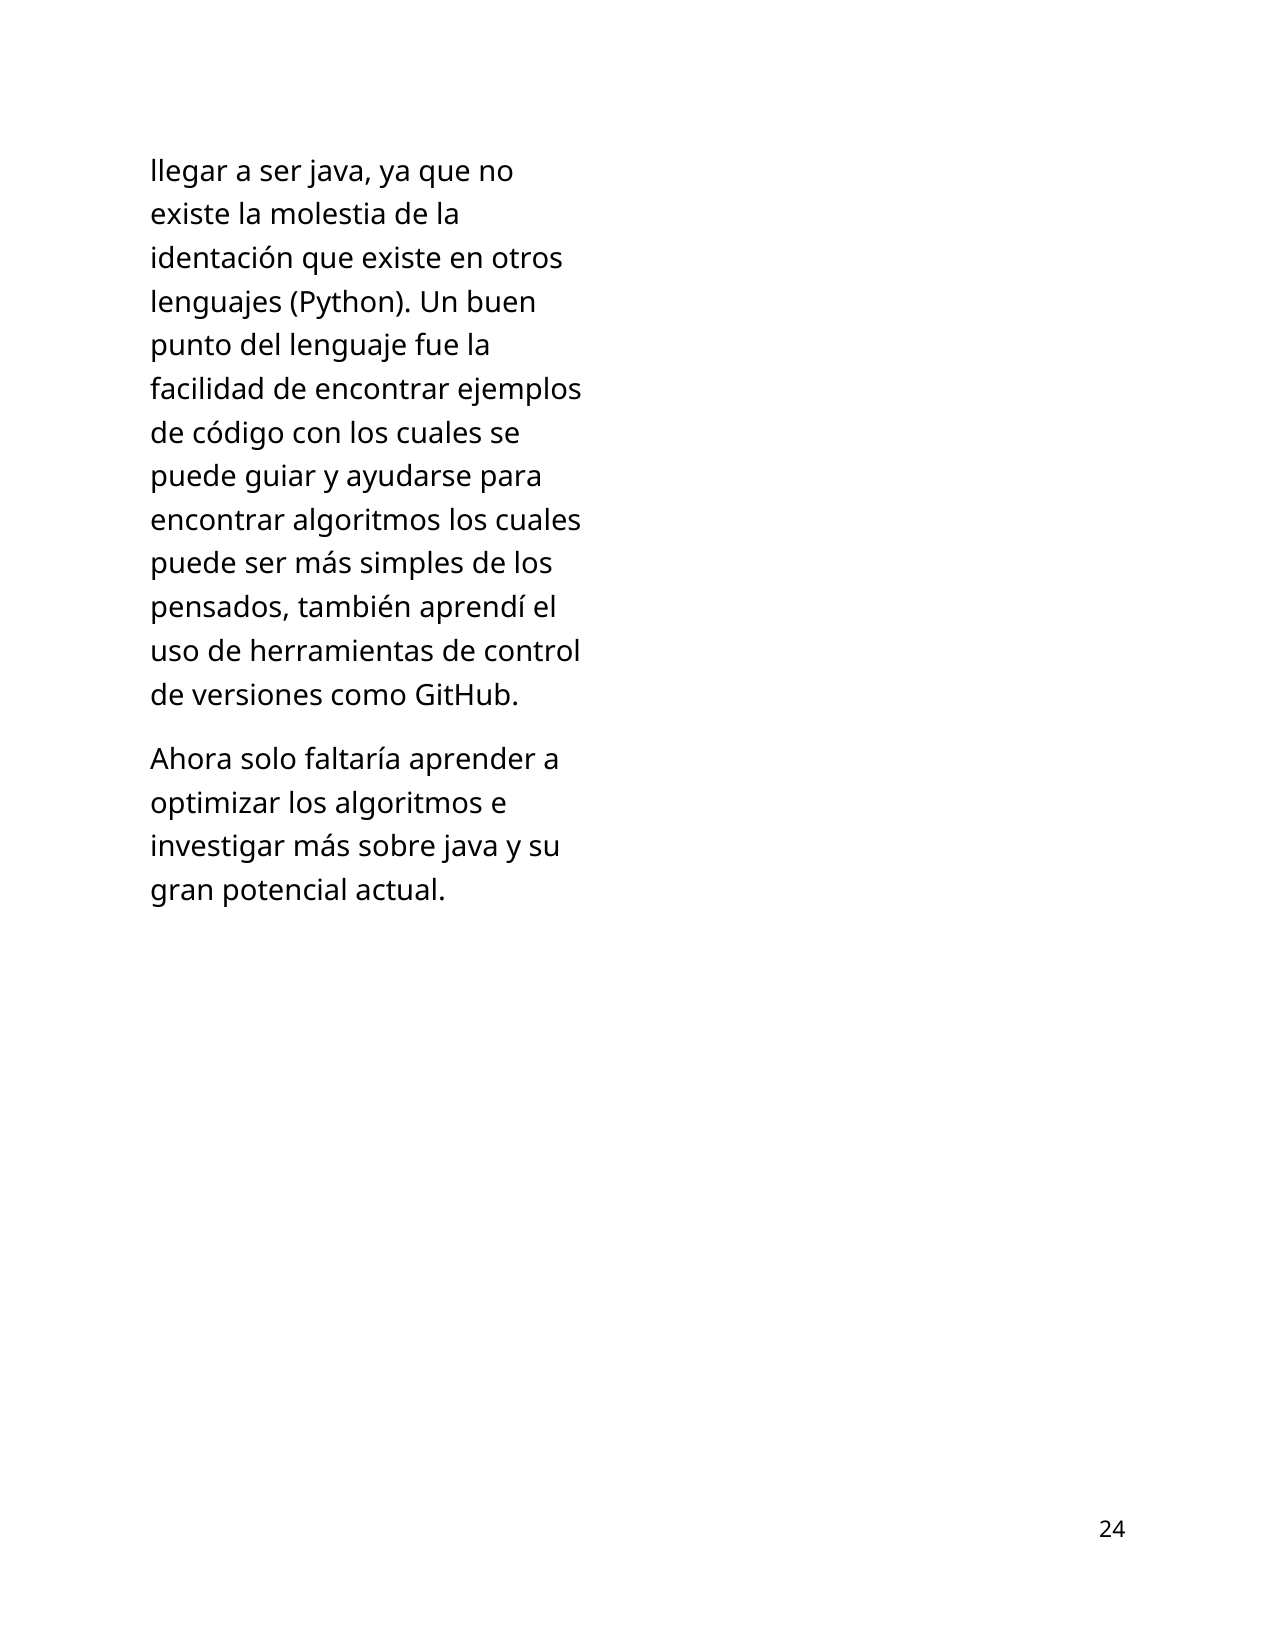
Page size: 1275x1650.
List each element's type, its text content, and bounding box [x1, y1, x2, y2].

text Ahora solo faltaría aprender a optimizar los algoritmos e investigar más sobre java y su gran potencial actual. [150, 738, 600, 909]
